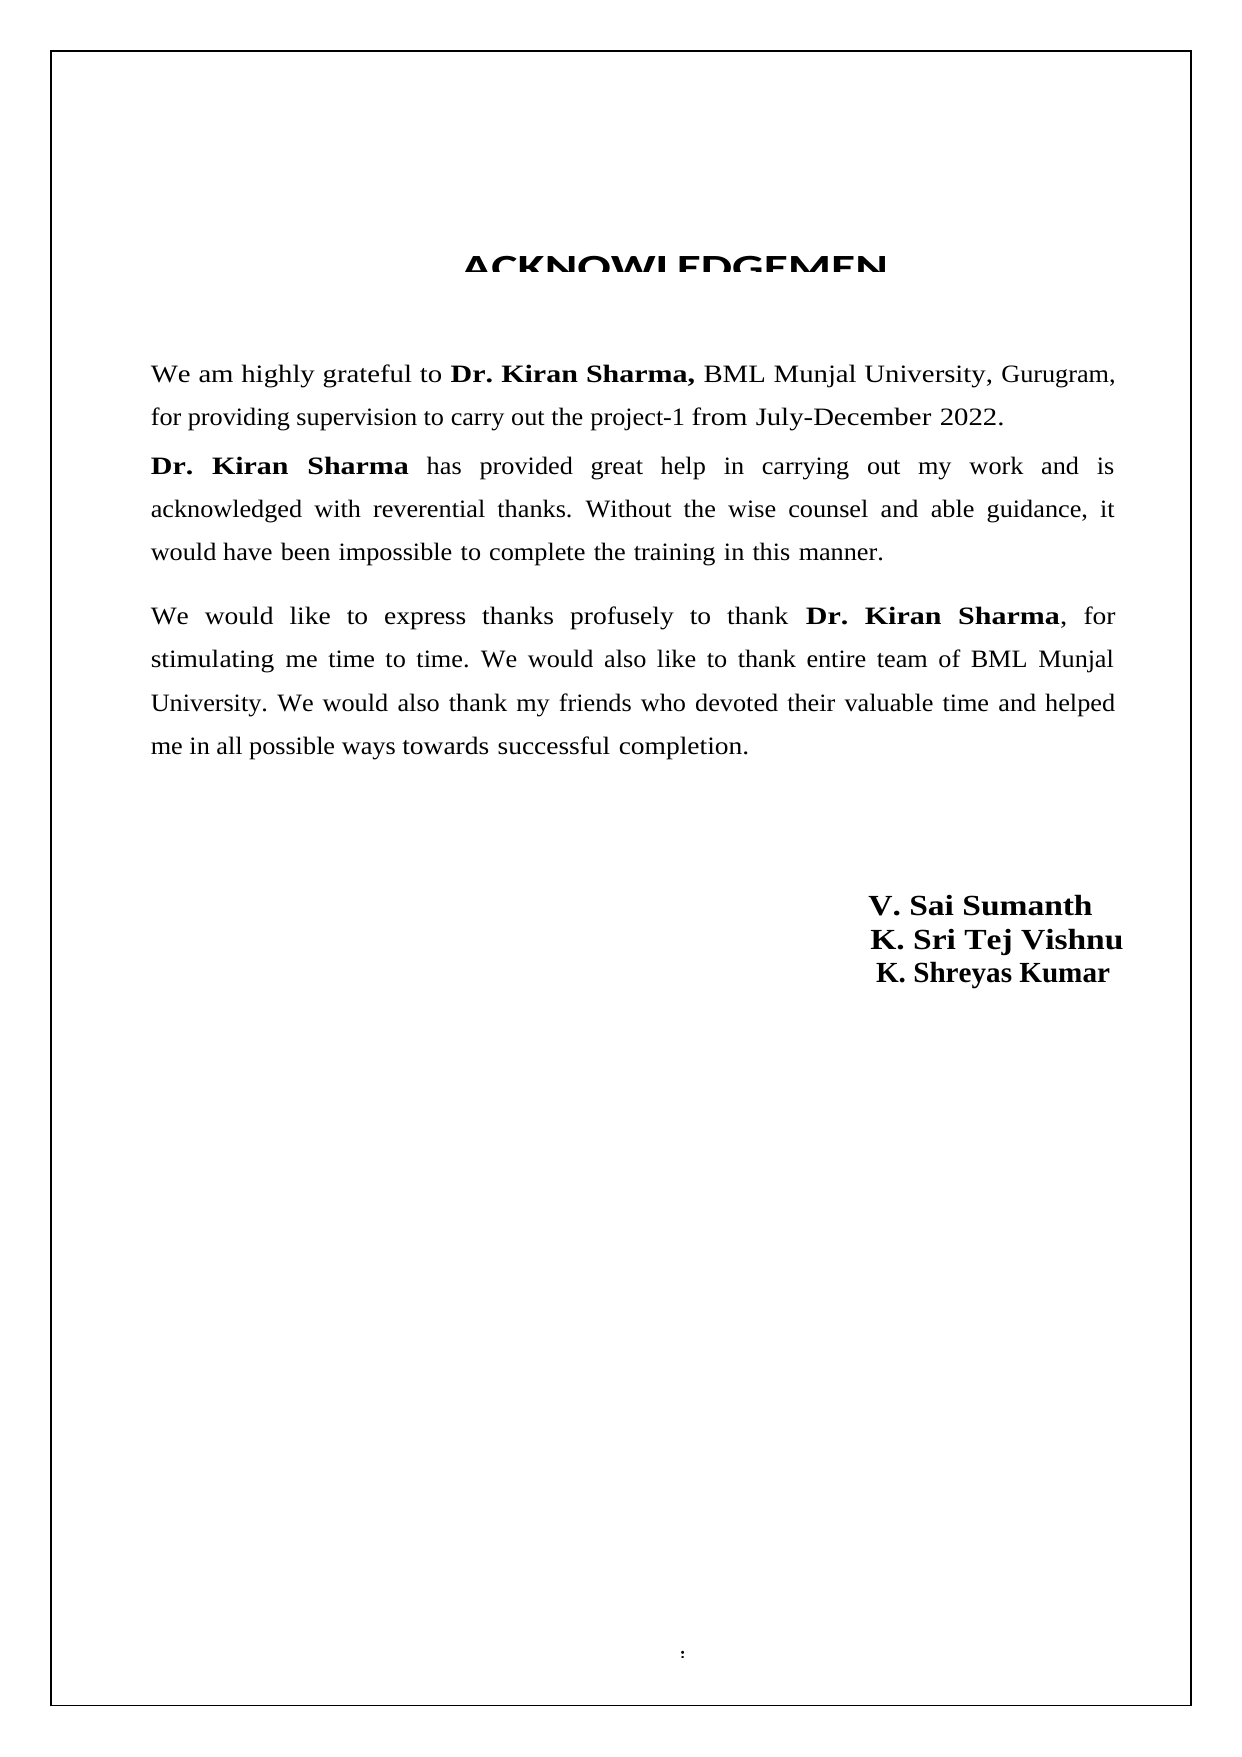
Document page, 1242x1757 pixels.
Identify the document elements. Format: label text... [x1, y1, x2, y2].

text K. Shreyas Kumar [116, 955, 1126, 989]
subtitle V. Sai Sumanth [116, 888, 1116, 922]
text Dr. Kiran Sharma has provided great help in carrying out my work and is acknowledged with reverential thanks. Without the wise counsel and able guidance, it would have been impossible to complete the training in this manner. [151, 451, 1116, 566]
text We would like to express thanks profusely to thank Dr. Kiran Sharma, for stimulating me time to time. We would also like to thank entire team of BML Munjal University. We would also thank my friends who devoted their valuable time and helped me in all possible ways towards successful completion. [151, 601, 1116, 759]
text K. Sri Tej Vishnu [116, 922, 1126, 955]
text We am highly grateful to Dr. Kiran Sharma, BML Munjal University, Gurugram, for providing supervision to carry out the project-1 from July-December 2022. [151, 359, 1116, 431]
